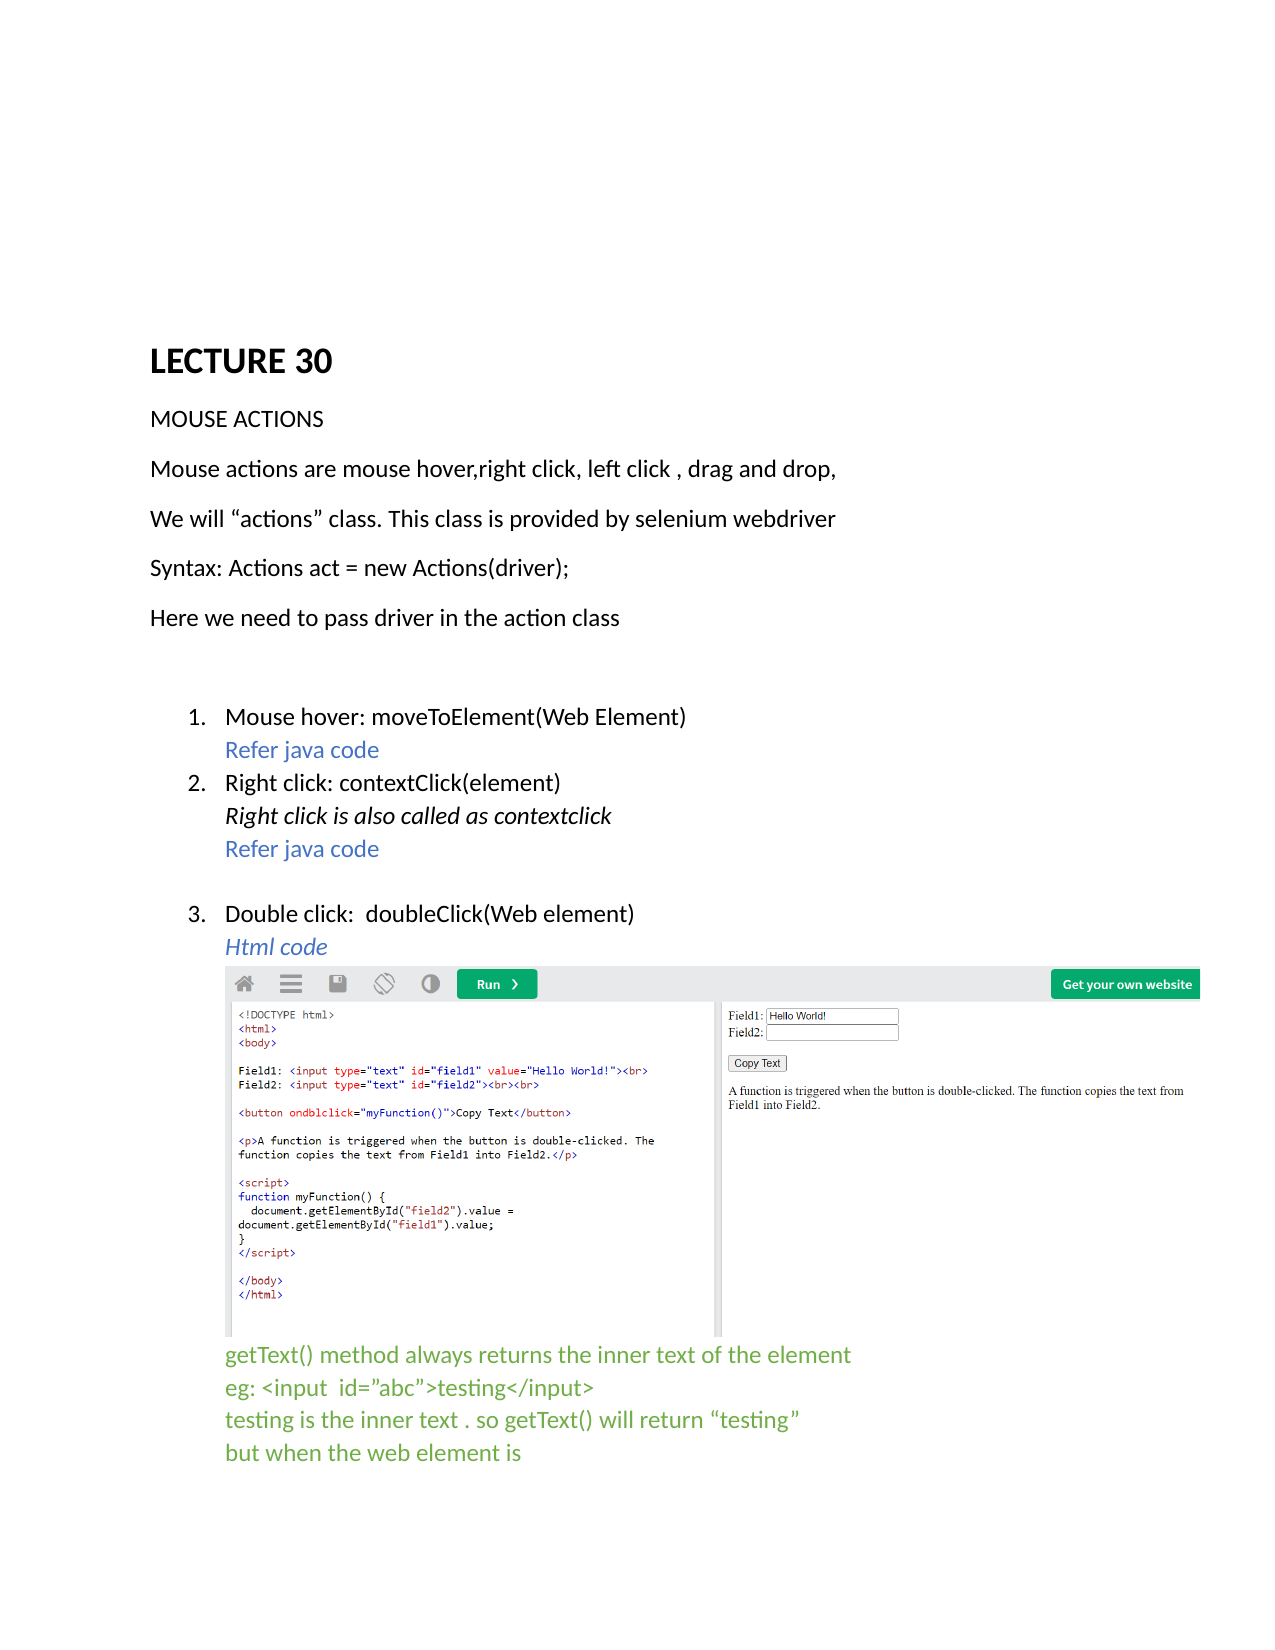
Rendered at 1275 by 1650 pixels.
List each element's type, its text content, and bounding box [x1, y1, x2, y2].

list Mouse hover: moveToElement(Web Element) [187, 701, 1125, 732]
text Here we need to pass driver in the action class [150, 602, 1125, 632]
list Refer java code [225, 734, 1125, 764]
list testing is the inner text . so getText() will return “testing” [225, 1405, 1125, 1435]
list getText() method always returns the inner text of the element [225, 1339, 1125, 1369]
text Mouse actions are mouse hover,right click, left click , drag and drop, [150, 453, 1125, 484]
list eg: <input id=”abc”>testing</input> [225, 1372, 1125, 1402]
list Html code [225, 932, 1125, 962]
picture [225, 964, 1200, 1337]
list Double click: doubleClick(Web element) [187, 899, 1125, 929]
text LECTURE 30 [150, 337, 1125, 383]
text We will “actions” class. This class is provided by selenium webdriver [150, 503, 1125, 533]
text MOUSE ACTIONS [150, 404, 1125, 434]
text Syntax: Actions act = new Actions(driver); [150, 552, 1125, 583]
list Right click: contextClick(element) [187, 767, 1125, 797]
list Refer java code [225, 833, 1125, 863]
list but when the web element is [225, 1438, 1125, 1468]
list Right click is also called as contextclick [225, 800, 1125, 830]
